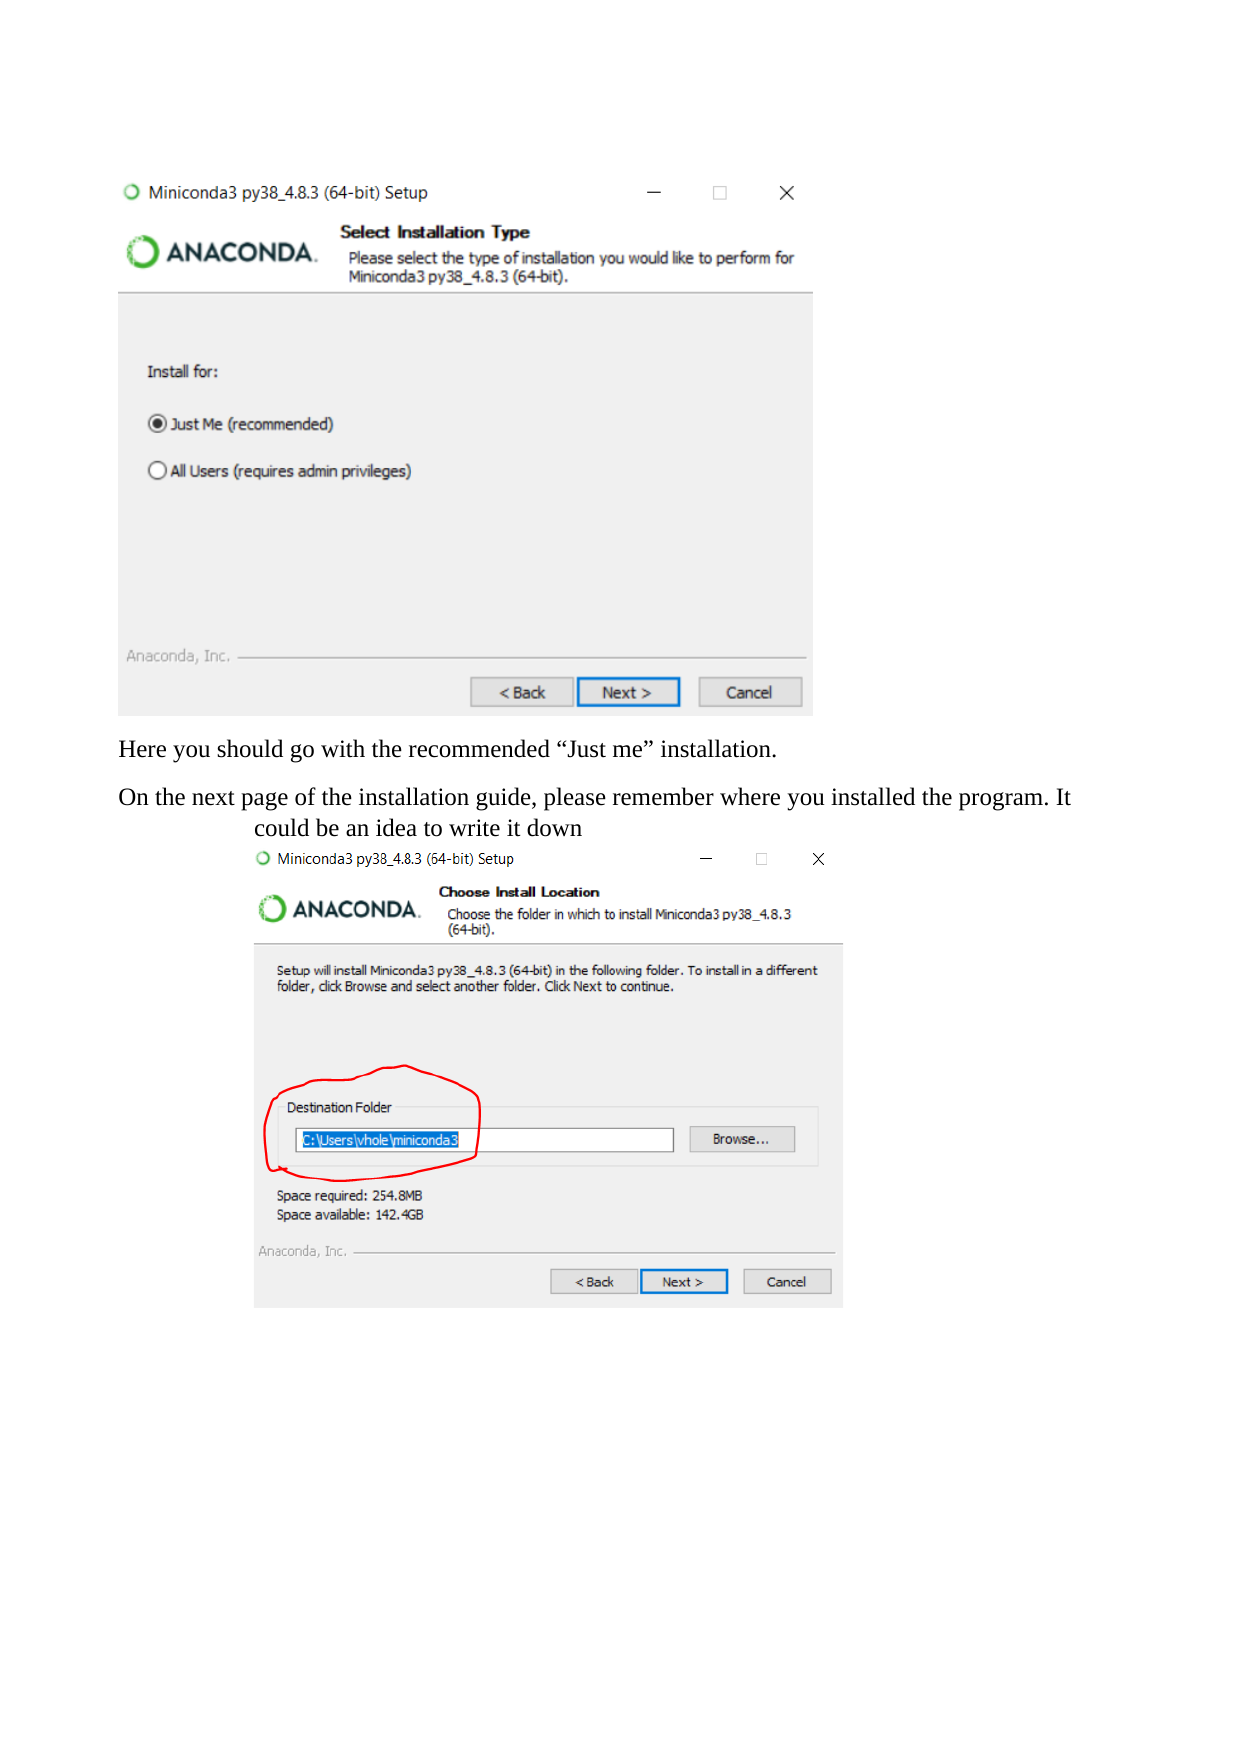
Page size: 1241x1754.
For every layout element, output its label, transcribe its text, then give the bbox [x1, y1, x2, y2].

text Here you should go with the recommended “Just me” installation. [118, 734, 1122, 763]
picture [118, 177, 813, 716]
picture [253, 844, 844, 1308]
